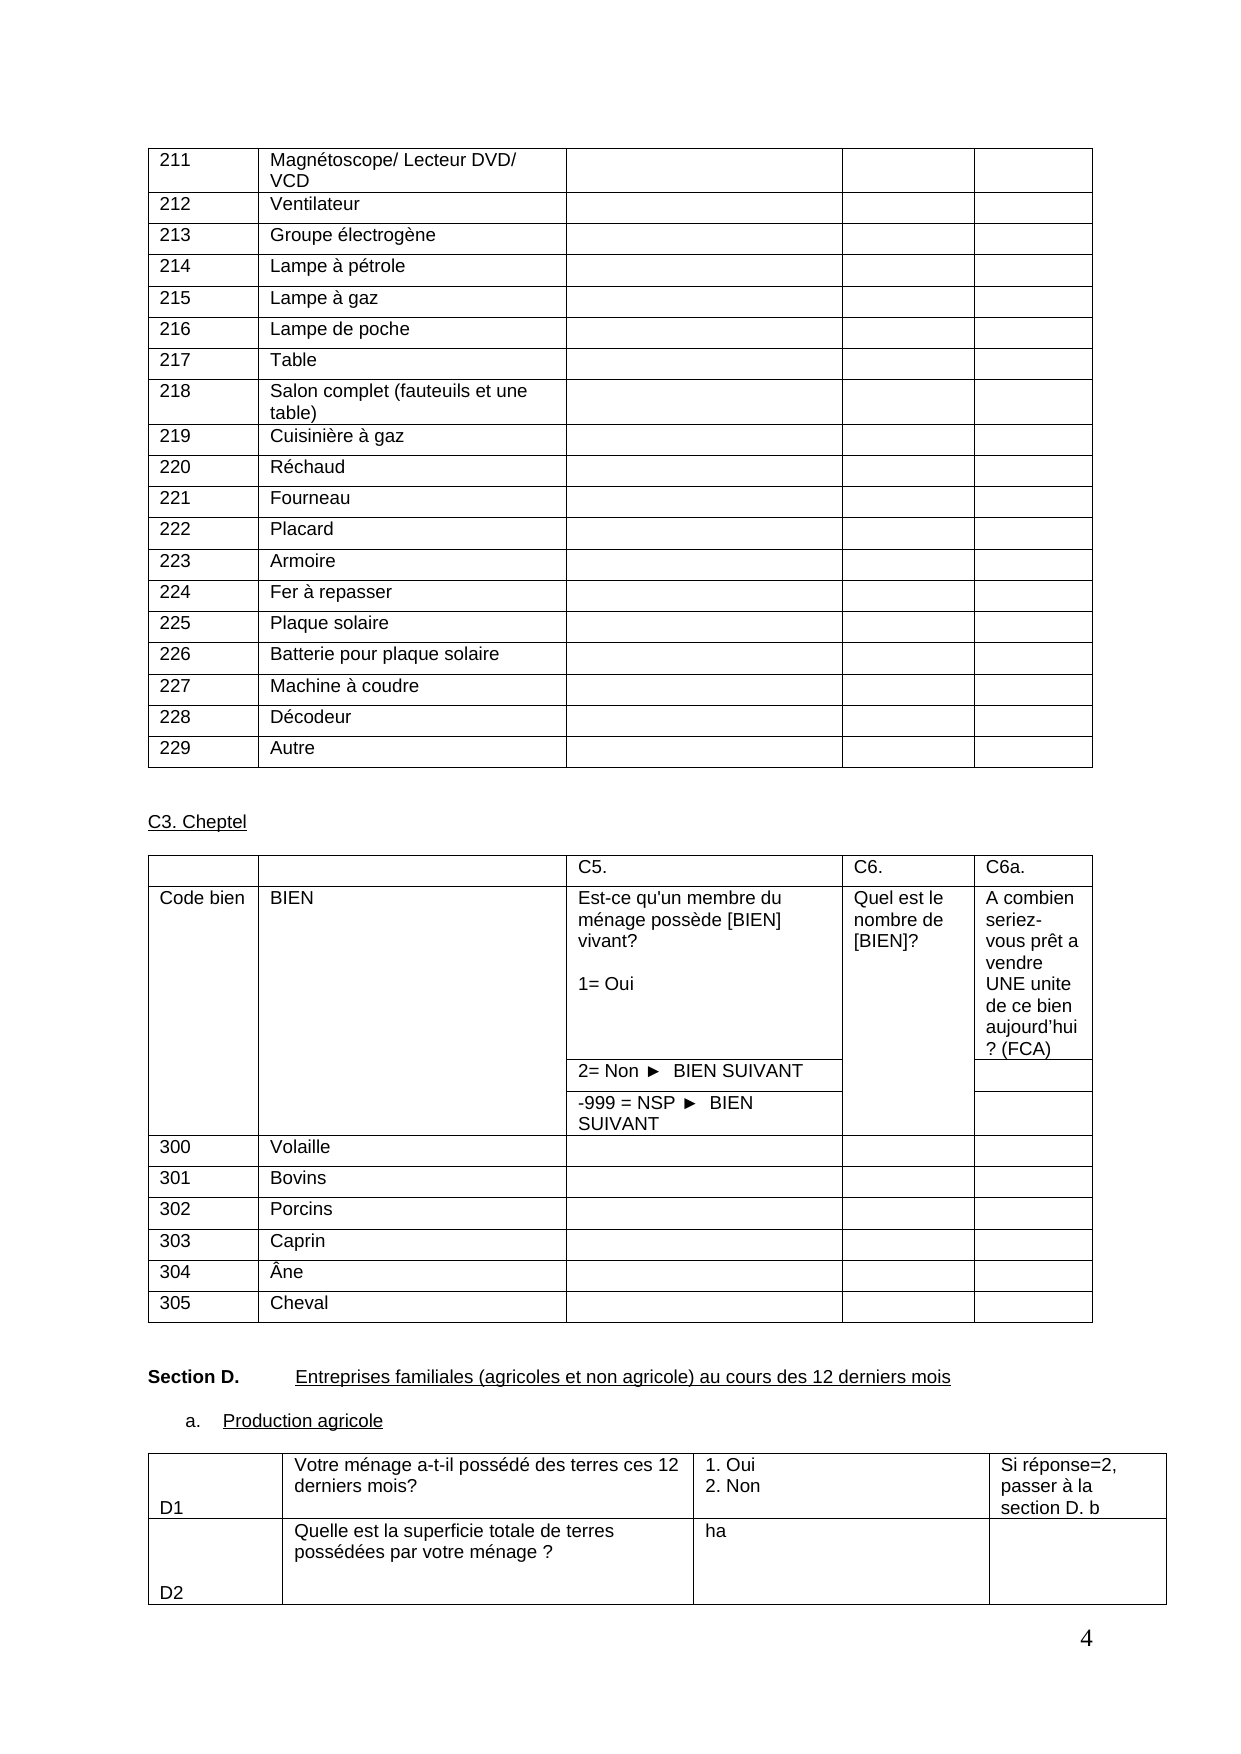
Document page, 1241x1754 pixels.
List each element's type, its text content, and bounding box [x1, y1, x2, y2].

table_cell 303 [149, 1230, 258, 1260]
table_cell [567, 1167, 842, 1197]
table_cell [567, 255, 842, 286]
table_cell [567, 1230, 842, 1260]
table_header [259, 856, 566, 886]
table_header C5. [567, 856, 842, 886]
table_cell [843, 456, 974, 486]
table_cell [567, 193, 842, 223]
table_cell 216 [149, 318, 258, 348]
table_cell [567, 487, 842, 517]
table_cell [567, 287, 842, 317]
table_header D1 [149, 1454, 282, 1518]
table_cell [843, 224, 974, 254]
table_cell Code bien [149, 887, 258, 1135]
table_header Votre ménage a-t-il possédé des terres ces 12 derniers mois? [283, 1454, 693, 1518]
table_cell Autre [259, 737, 566, 767]
table_cell 213 [149, 224, 258, 254]
table_cell [567, 149, 842, 192]
table_cell [567, 581, 842, 611]
table_cell Quelle est la superficie totale de terres possédées par votre ménage ? [283, 1519, 693, 1604]
table_cell [843, 1198, 974, 1228]
table_cell 304 [149, 1261, 258, 1291]
table_cell [843, 349, 974, 379]
table_cell Groupe électrogène [259, 224, 566, 254]
table_header Si réponse=2, passer à la section D. b [990, 1454, 1166, 1518]
table_cell 215 [149, 287, 258, 317]
table_cell Placard [259, 518, 566, 548]
table_cell [975, 518, 1092, 548]
table_cell [975, 1261, 1092, 1291]
table_cell [567, 425, 842, 455]
table_cell [975, 737, 1092, 767]
table_cell Quel est le nombre de [BIEN]? [843, 887, 974, 1135]
table_cell Cuisinière à gaz [259, 425, 566, 455]
table_cell [843, 1230, 974, 1260]
table_cell [975, 1230, 1092, 1260]
table_cell Fourneau [259, 487, 566, 517]
table_cell [975, 706, 1092, 736]
table_cell [843, 1136, 974, 1166]
table_cell [975, 318, 1092, 348]
table_cell [975, 1136, 1092, 1166]
table_cell Ventilateur [259, 193, 566, 223]
table_cell [567, 1136, 842, 1166]
list Production agricole [185, 1409, 1093, 1431]
table_cell [567, 643, 842, 673]
table_cell [975, 612, 1092, 642]
table_cell 305 [149, 1292, 258, 1322]
table_cell [843, 149, 974, 192]
table_cell 2= Non ► BIEN SUIVANT [567, 1060, 842, 1091]
table_cell 218 [149, 380, 258, 423]
text C3. Cheptel [148, 811, 1093, 833]
table_cell 212 [149, 193, 258, 223]
table_cell 224 [149, 581, 258, 611]
table_cell [567, 1198, 842, 1228]
table_cell Plaque solaire [259, 612, 566, 642]
table_cell [567, 737, 842, 767]
table_cell Lampe à gaz [259, 287, 566, 317]
table_cell [975, 643, 1092, 673]
table_cell Caprin [259, 1230, 566, 1260]
table_cell [975, 675, 1092, 705]
table_cell 220 [149, 456, 258, 486]
table_cell [567, 380, 842, 423]
table_cell ha [694, 1519, 989, 1604]
table_cell [567, 318, 842, 348]
table_cell [567, 612, 842, 642]
table_cell [843, 287, 974, 317]
table_cell [567, 1261, 842, 1291]
table_cell [843, 487, 974, 517]
table_cell Réchaud [259, 456, 566, 486]
table_cell Bovins [259, 1167, 566, 1197]
table_cell Armoire [259, 550, 566, 580]
table_cell [567, 456, 842, 486]
table_cell BIEN [259, 887, 566, 1135]
table_cell [975, 550, 1092, 580]
table_cell [975, 255, 1092, 286]
table_cell [975, 149, 1092, 192]
table_cell Cheval [259, 1292, 566, 1322]
table_header 1. Oui 2. Non [694, 1454, 989, 1518]
table_cell 219 [149, 425, 258, 455]
table_cell [843, 1292, 974, 1322]
table_cell 228 [149, 706, 258, 736]
table_cell [975, 425, 1092, 455]
table_cell A combien seriez-vous prêt a vendre UNE unite de ce bien aujourd’hui ? (FCA) [975, 887, 1092, 1059]
table_cell Décodeur [259, 706, 566, 736]
table_cell 211 [149, 149, 258, 192]
table_cell [843, 1261, 974, 1291]
table_cell [975, 1060, 1092, 1091]
table_cell [843, 643, 974, 673]
table_cell [843, 581, 974, 611]
table_cell 217 [149, 349, 258, 379]
table_cell [975, 581, 1092, 611]
table_cell 300 [149, 1136, 258, 1166]
table_header [149, 856, 258, 886]
table_cell [843, 193, 974, 223]
table_cell [975, 456, 1092, 486]
table_cell 221 [149, 487, 258, 517]
table_cell D2 [149, 1519, 282, 1604]
table_cell [567, 675, 842, 705]
table_cell Est-ce qu'un membre du ménage possède [BIEN] vivant? 1= Oui [567, 887, 842, 1059]
table_cell [975, 1092, 1092, 1135]
table_cell [843, 737, 974, 767]
table_cell Machine à coudre [259, 675, 566, 705]
table_cell 229 [149, 737, 258, 767]
table_cell 302 [149, 1198, 258, 1228]
table_cell [975, 487, 1092, 517]
table_cell [843, 318, 974, 348]
table_cell [843, 675, 974, 705]
table_cell [843, 255, 974, 286]
table_cell [975, 1292, 1092, 1322]
table_cell [975, 380, 1092, 423]
table_cell [843, 550, 974, 580]
table_header C6. [843, 856, 974, 886]
table_cell [975, 224, 1092, 254]
table_cell Porcins [259, 1198, 566, 1228]
table_cell [990, 1519, 1166, 1604]
table_cell [975, 349, 1092, 379]
table_cell [567, 224, 842, 254]
table_cell [975, 1167, 1092, 1197]
table_cell Fer à repasser [259, 581, 566, 611]
table_cell Lampe de poche [259, 318, 566, 348]
table_cell [843, 1167, 974, 1197]
table_cell [567, 706, 842, 736]
list Entreprises familiales (agricoles et non agricole) au cours des 12 derniers mois [148, 1366, 1093, 1388]
table_cell [975, 287, 1092, 317]
table_cell 223 [149, 550, 258, 580]
table_header C6a. [975, 856, 1092, 886]
table_cell [843, 518, 974, 548]
table_cell Batterie pour plaque solaire [259, 643, 566, 673]
table_cell [975, 1198, 1092, 1228]
table_cell Salon complet (fauteuils et une table) [259, 380, 566, 423]
table_cell [567, 518, 842, 548]
table_cell Magnétoscope/ Lecteur DVD/ VCD [259, 149, 566, 192]
table_cell Lampe à pétrole [259, 255, 566, 286]
table_cell 226 [149, 643, 258, 673]
table_cell [843, 380, 974, 423]
table_cell 227 [149, 675, 258, 705]
table_cell Table [259, 349, 566, 379]
table_cell 225 [149, 612, 258, 642]
table_cell [975, 193, 1092, 223]
table_cell [843, 425, 974, 455]
table_cell [843, 612, 974, 642]
table_cell [567, 1292, 842, 1322]
table_cell [843, 706, 974, 736]
table_cell 301 [149, 1167, 258, 1197]
table_cell [567, 349, 842, 379]
table_cell -999 = NSP ► BIEN SUIVANT [567, 1092, 842, 1135]
table_cell 214 [149, 255, 258, 286]
table_cell [567, 550, 842, 580]
table_cell Âne [259, 1261, 566, 1291]
table_cell 222 [149, 518, 258, 548]
table_cell Volaille [259, 1136, 566, 1166]
